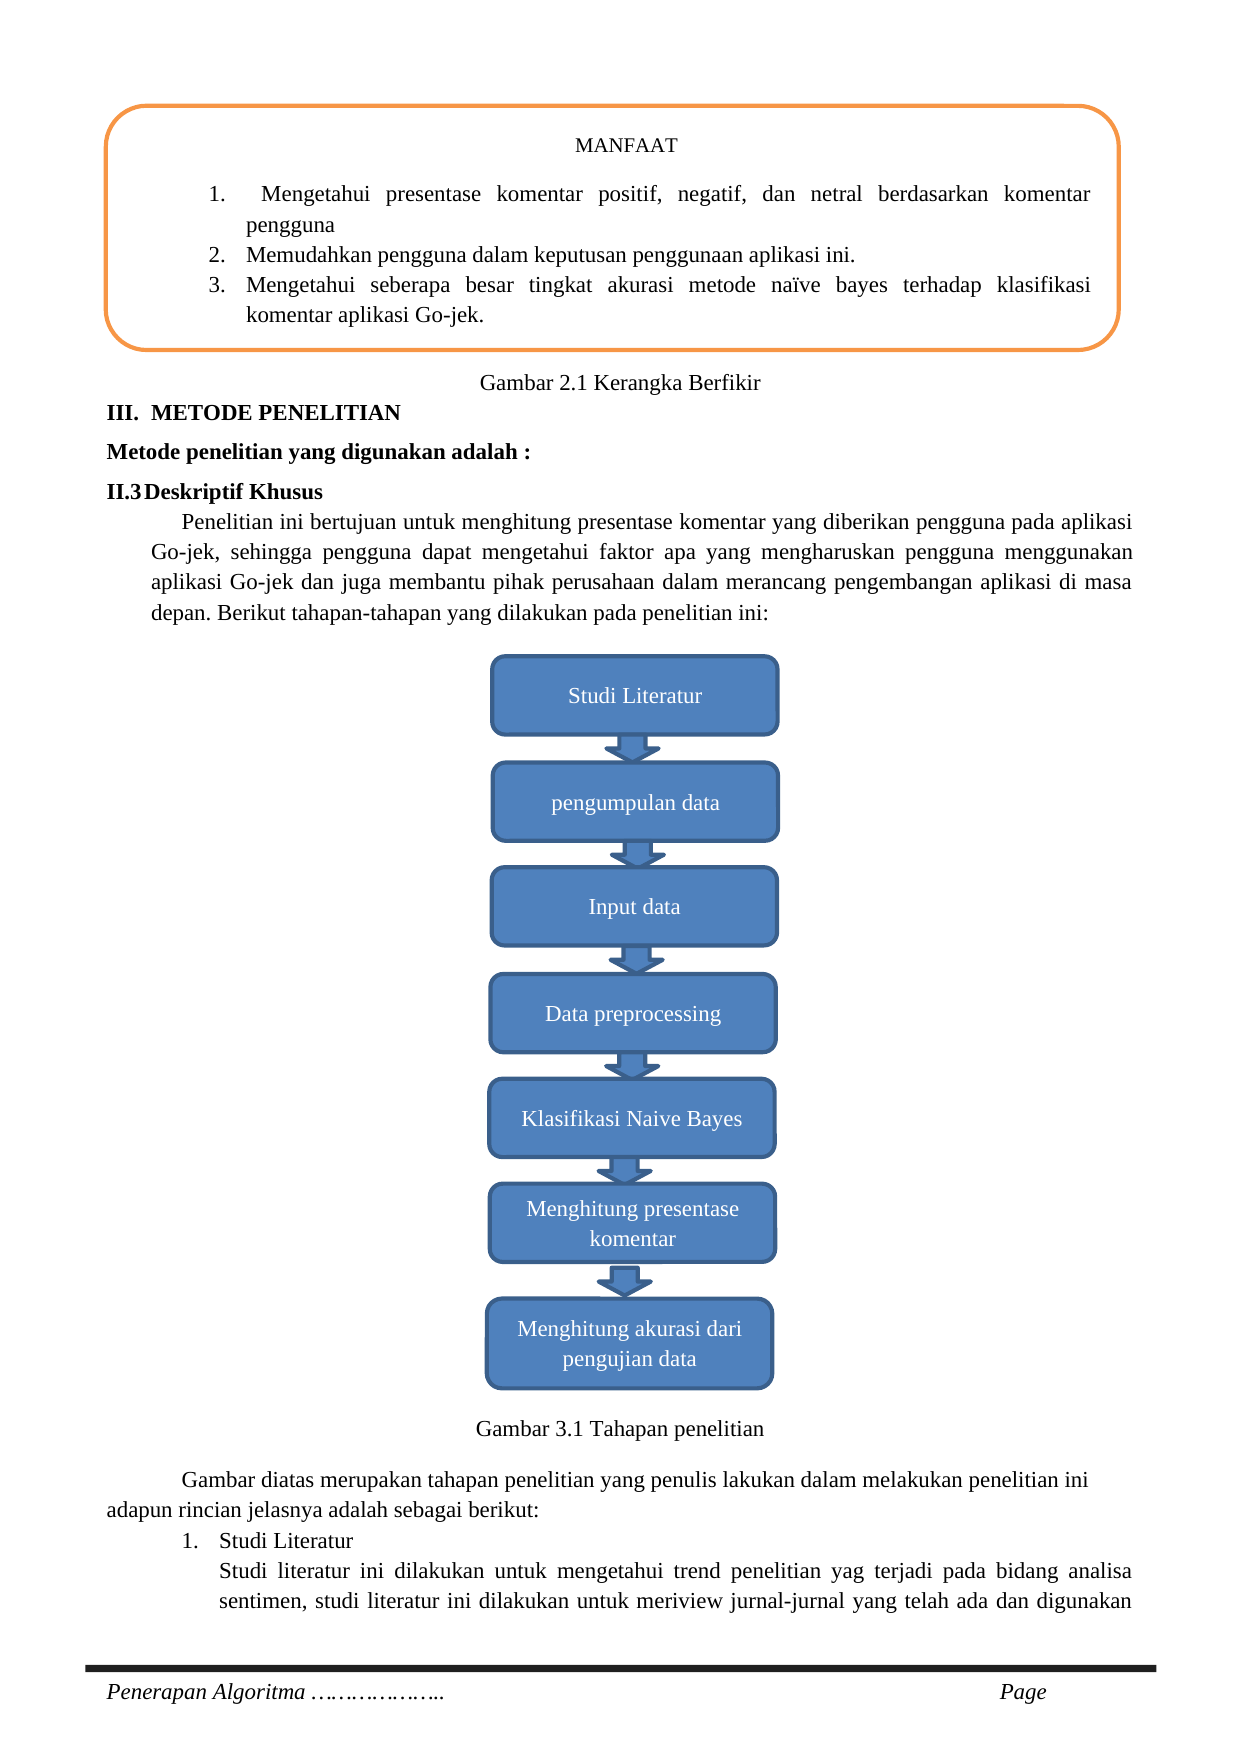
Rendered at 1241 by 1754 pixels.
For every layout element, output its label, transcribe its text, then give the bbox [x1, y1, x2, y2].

text Gambar 2.1 Kerangka Berfikir [106, 368, 1134, 395]
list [219, 1557, 1134, 1613]
text Gambar 3.1 Tahapan penelitian [106, 1415, 1134, 1442]
text Penelitian ini bertujuan untuk menghitung presentase komentar yang diberikan pengguna pada aplikasi Go-jek, sehingga pengguna dapat mengetahui faktor apa yang mengharuskan pengguna menggunakan aplikasi Go-jek dan juga membantu pihak perusahaan dalam merancang pengembangan aplikasi di masa depan. Berikut tahapan-tahapan yang dilakukan pada penelitian ini: [151, 508, 1134, 625]
text Metode penelitian yang digunakan adalah : [106, 438, 1134, 464]
subtitle Deskriptif Khusus [106, 478, 1134, 504]
list Studi Literatur [181, 1527, 1134, 1553]
text Gambar diatas merupakan tahapan penelitian yang penulis lakukan dalam melakukan penelitian ini adapun rincian jelasnya adalah sebagai berikut: [106, 1466, 1134, 1523]
subtitle METODE PENELITIAN [106, 399, 1134, 425]
